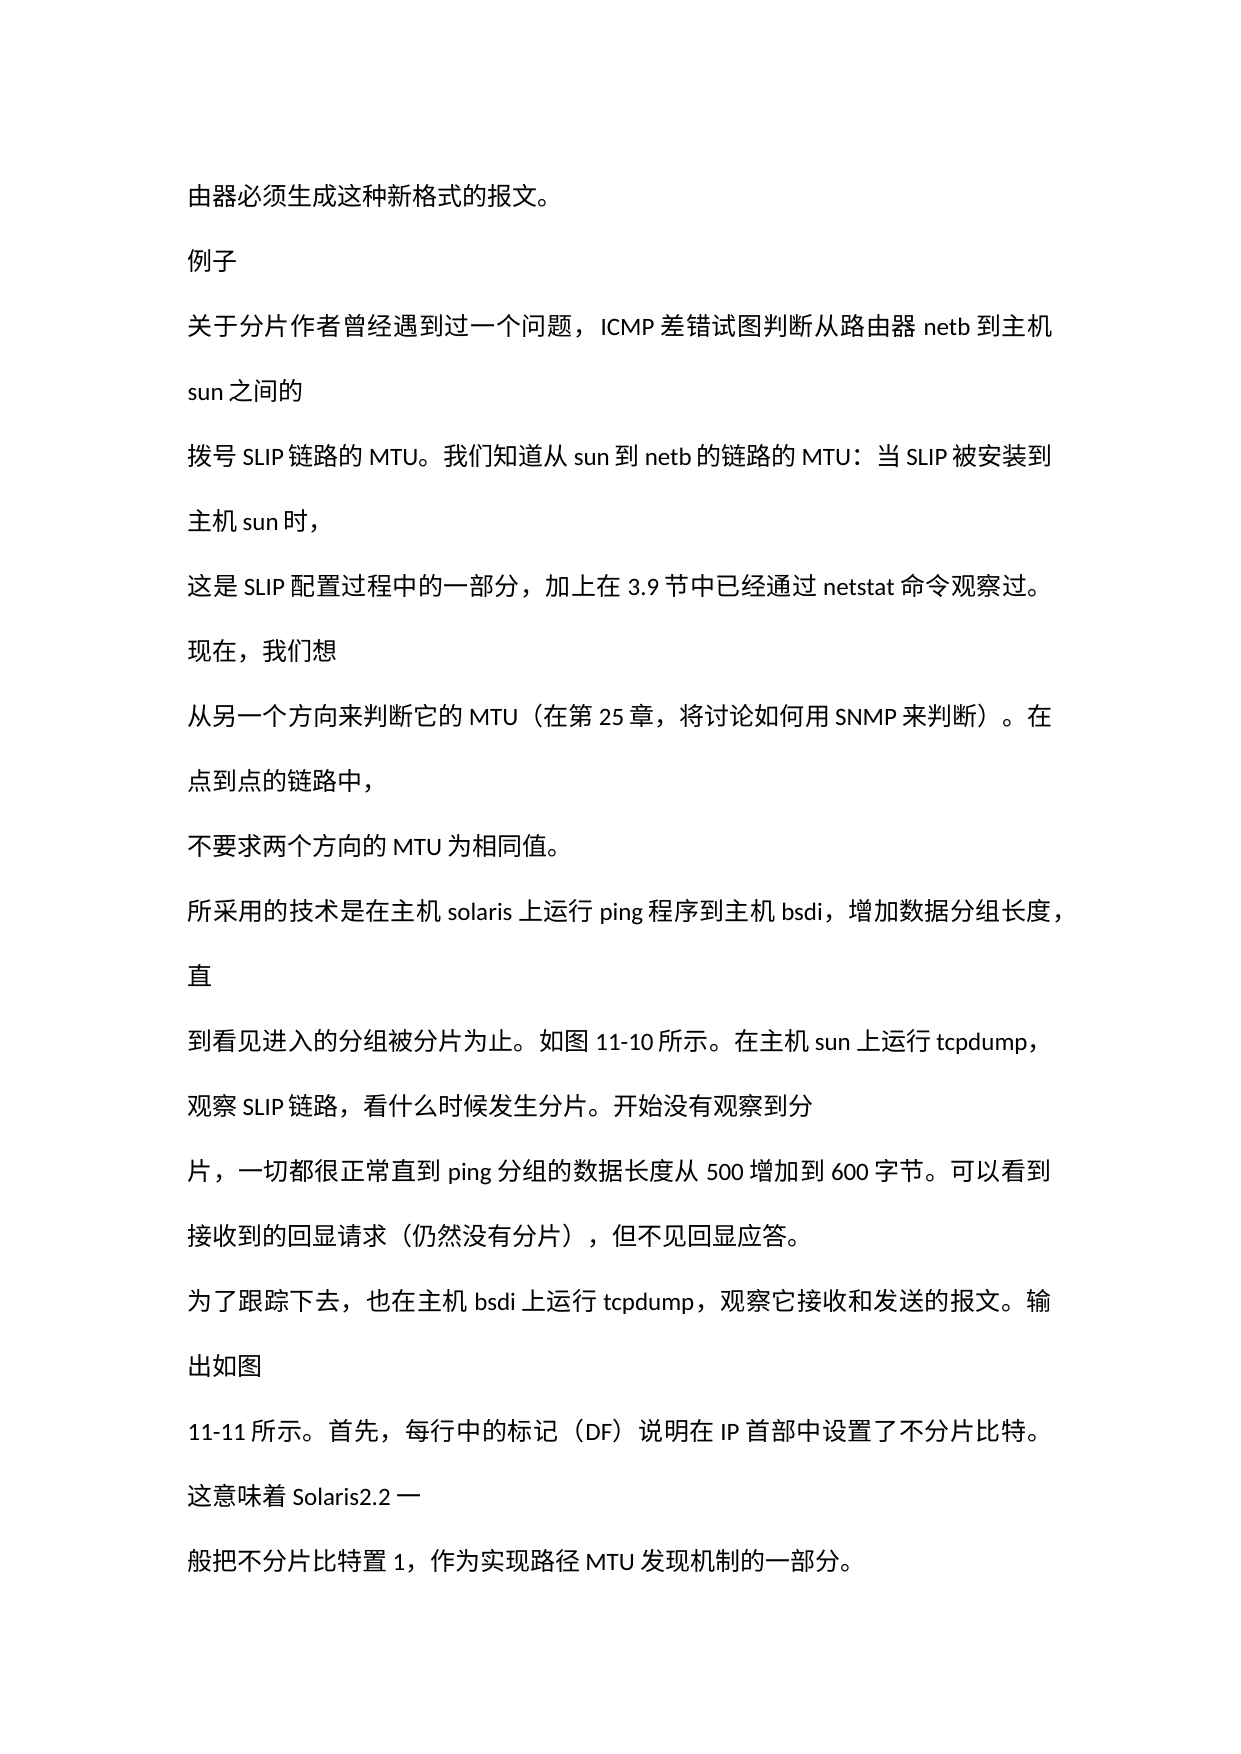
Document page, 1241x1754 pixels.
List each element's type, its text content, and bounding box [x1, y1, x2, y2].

text 由器必须生成这种新格式的报文。 [187, 162, 1053, 227]
text 拨号SLIP链路的MTU。我们知道从sun到netb的链路的MTU：当SLIP被安装到主机sun时， [187, 422, 1053, 552]
text 片，一切都很正常直到ping分组的数据长度从500增加到600字节。可以看到接收到的回显请求（仍然没有分片），但不见回显应答。 [187, 1137, 1053, 1267]
text 例子 [187, 227, 1053, 292]
text 从另一个方向来判断它的MTU（在第25章，将讨论如何用SNMP来判断）。在点到点的链路中， [187, 682, 1053, 812]
text 不要求两个方向的MTU为相同值。 [187, 812, 1053, 877]
text 所采用的技术是在主机solaris上运行ping程序到主机bsdi，增加数据分组长度，直 [187, 877, 1053, 1007]
text 为了跟踪下去，也在主机bsdi上运行tcpdump，观察它接收和发送的报文。输出如图 [187, 1267, 1053, 1397]
text 11-11所示。首先，每行中的标记（DF）说明在IP首部中设置了不分片比特。这意味着Solaris2.2一 [187, 1397, 1053, 1527]
text 这是SLIP配置过程中的一部分，加上在3.9节中已经通过netstat命令观察过。现在，我们想 [187, 552, 1053, 682]
text 关于分片作者曾经遇到过一个问题，ICMP差错试图判断从路由器netb到主机sun之间的 [187, 292, 1053, 422]
text 到看见进入的分组被分片为止。如图11-10所示。在主机sun上运行tcpdump，观察SLIP链路，看什么时候发生分片。开始没有观察到分 [187, 1007, 1053, 1137]
text 般把不分片比特置1，作为实现路径MTU发现机制的一部分。 [187, 1527, 1053, 1592]
